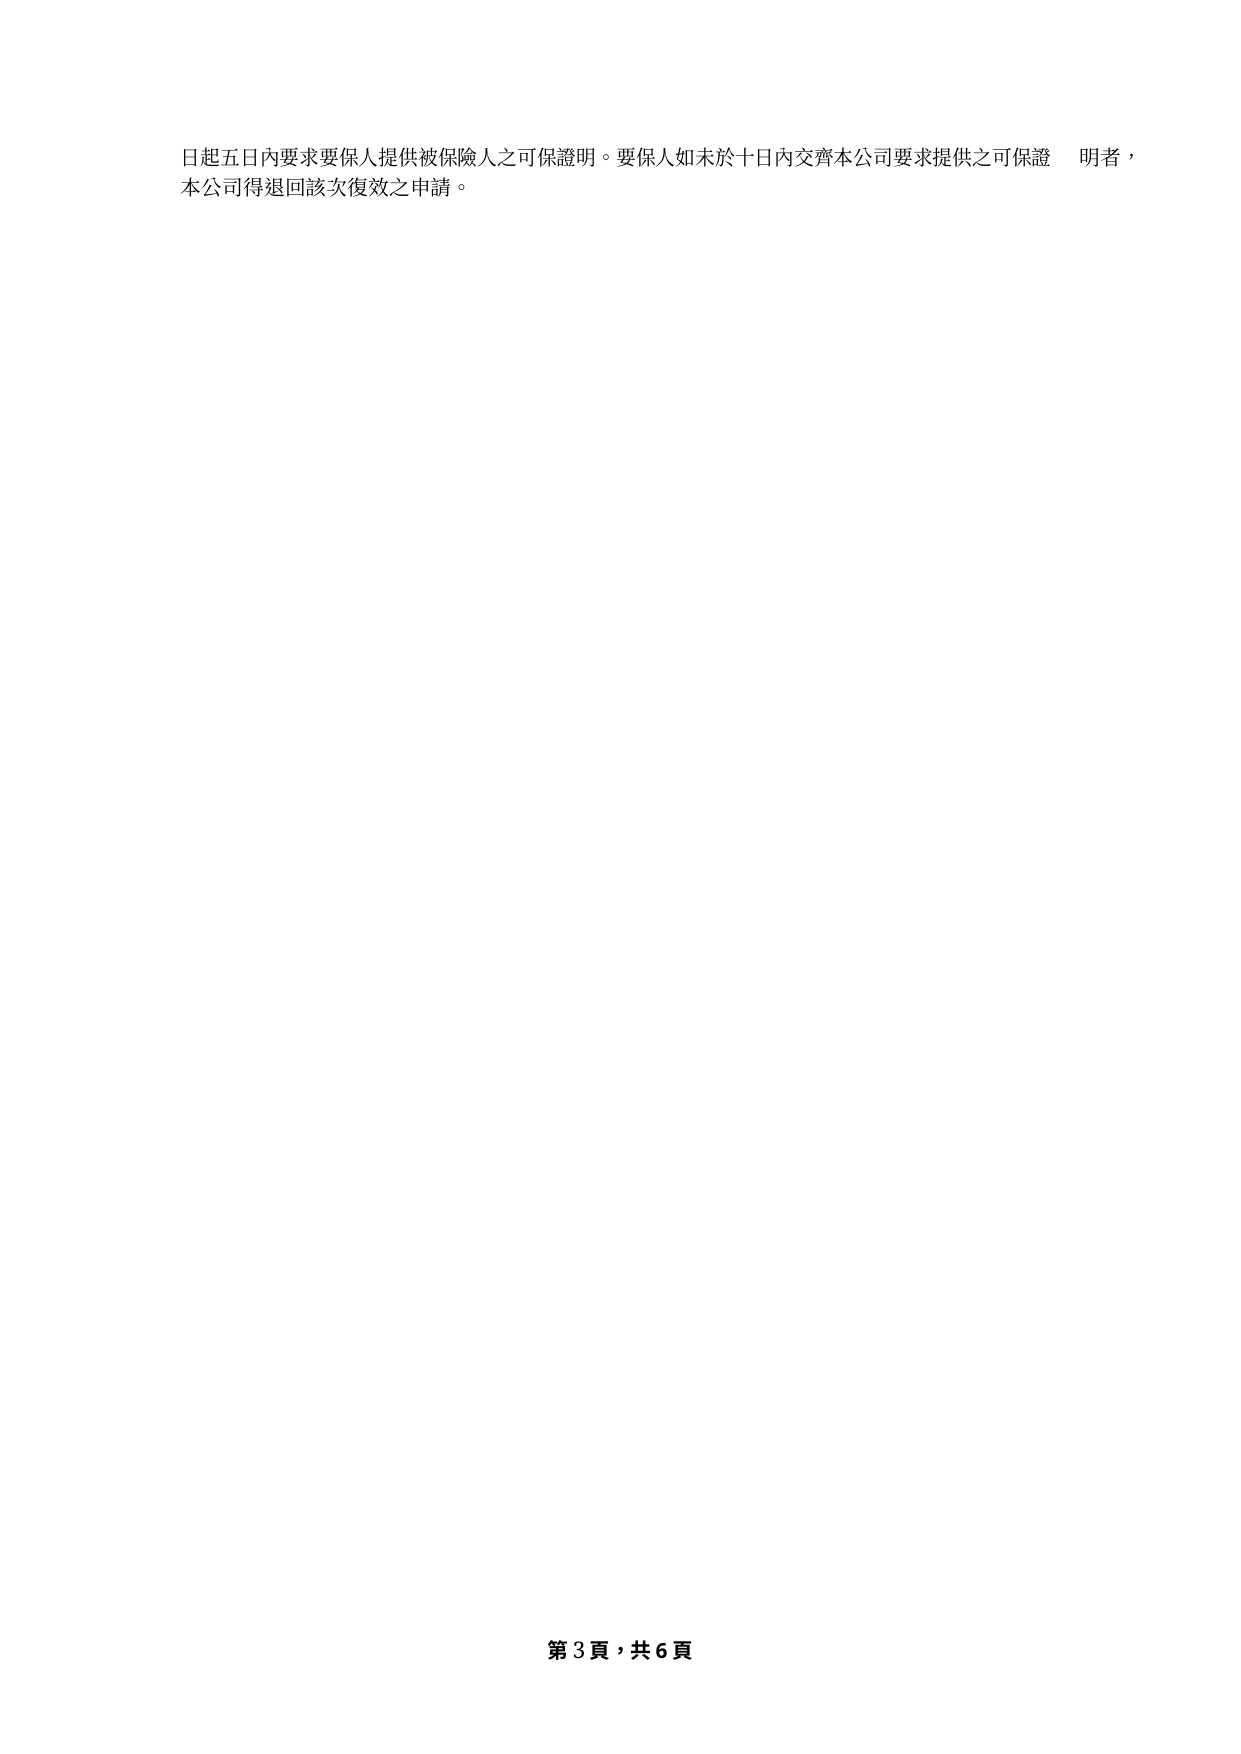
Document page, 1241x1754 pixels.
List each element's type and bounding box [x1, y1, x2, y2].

text [181, 142, 1121, 202]
